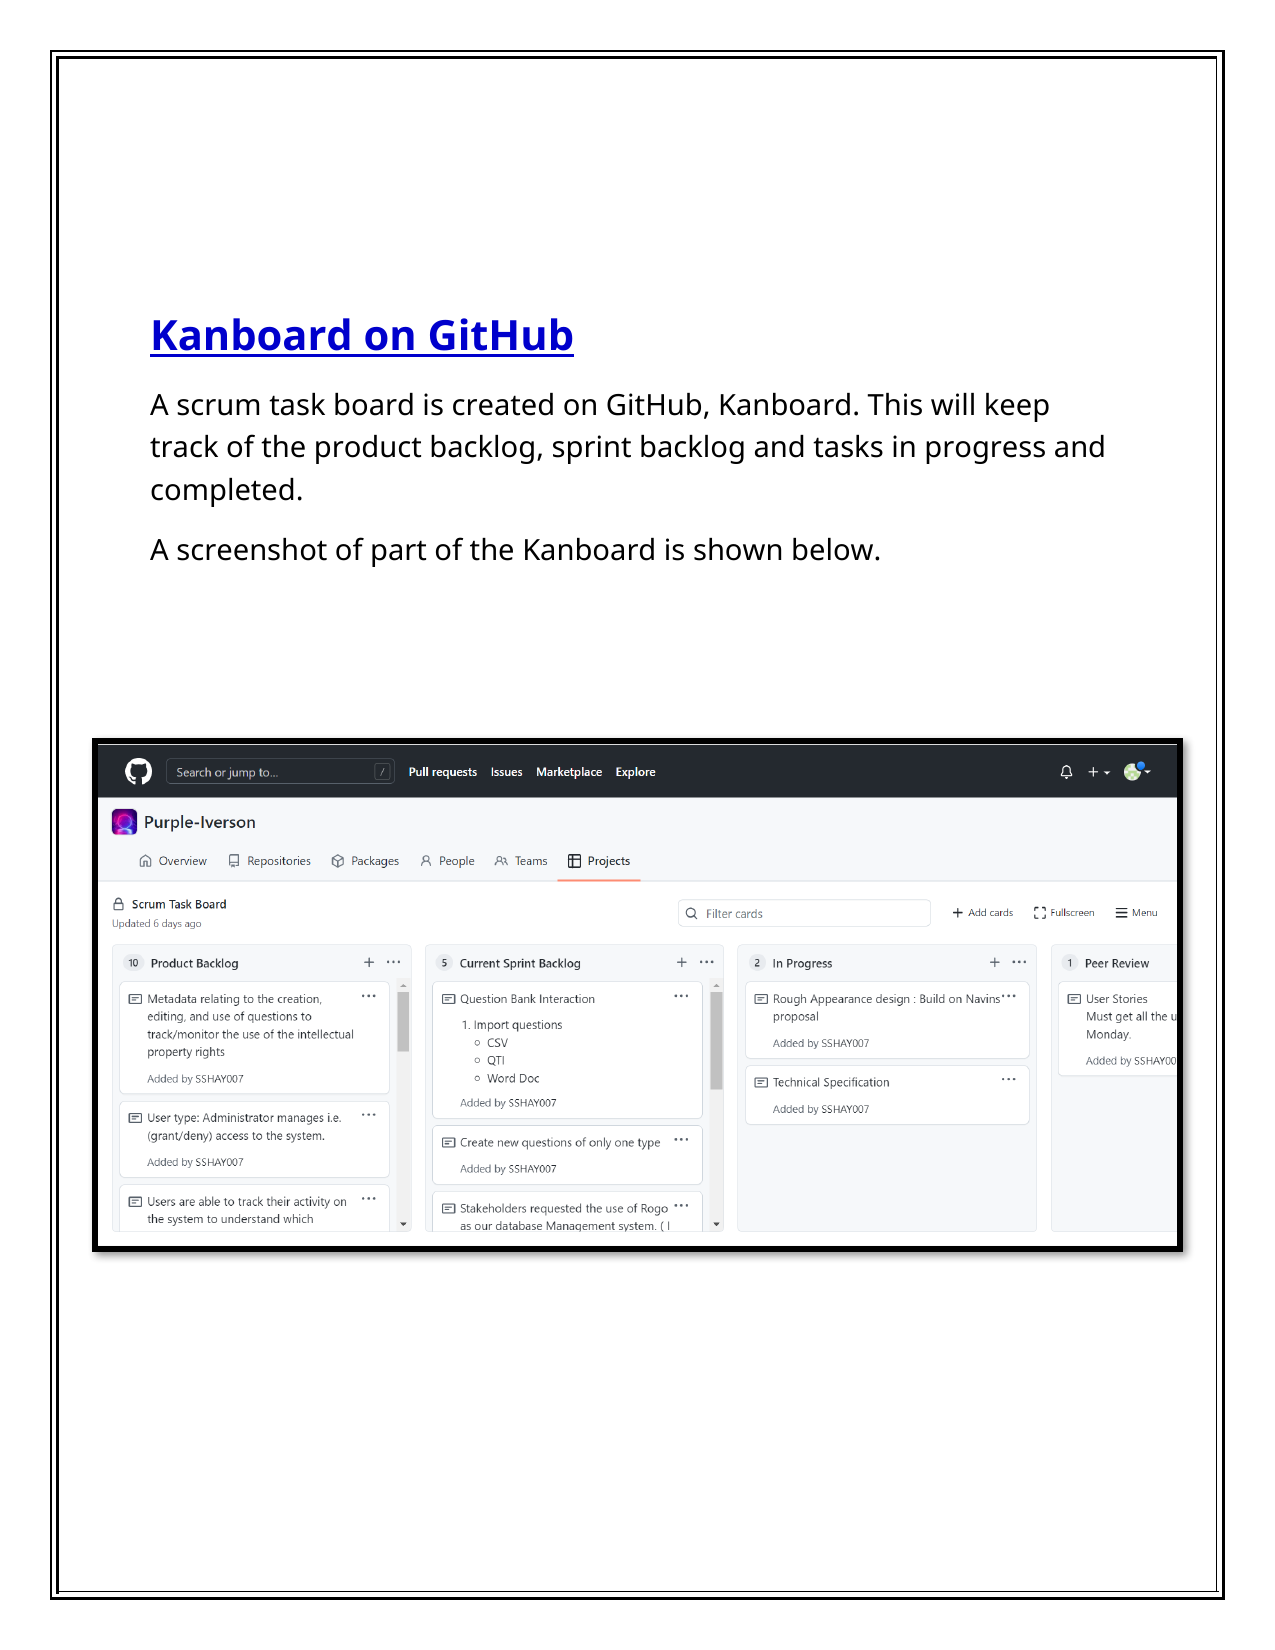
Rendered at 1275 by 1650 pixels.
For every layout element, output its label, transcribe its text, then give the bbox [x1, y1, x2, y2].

text A screenshot of part of the Kanboard is shown below. [150, 529, 1125, 568]
text Kanboard on GitHub [150, 306, 1125, 363]
text A scrum task board is created on GitHub, Kanboard. This will keep track of the product backlog, sprint backlog and tasks in progress and completed. [150, 384, 1125, 509]
picture [98, 744, 1177, 1246]
